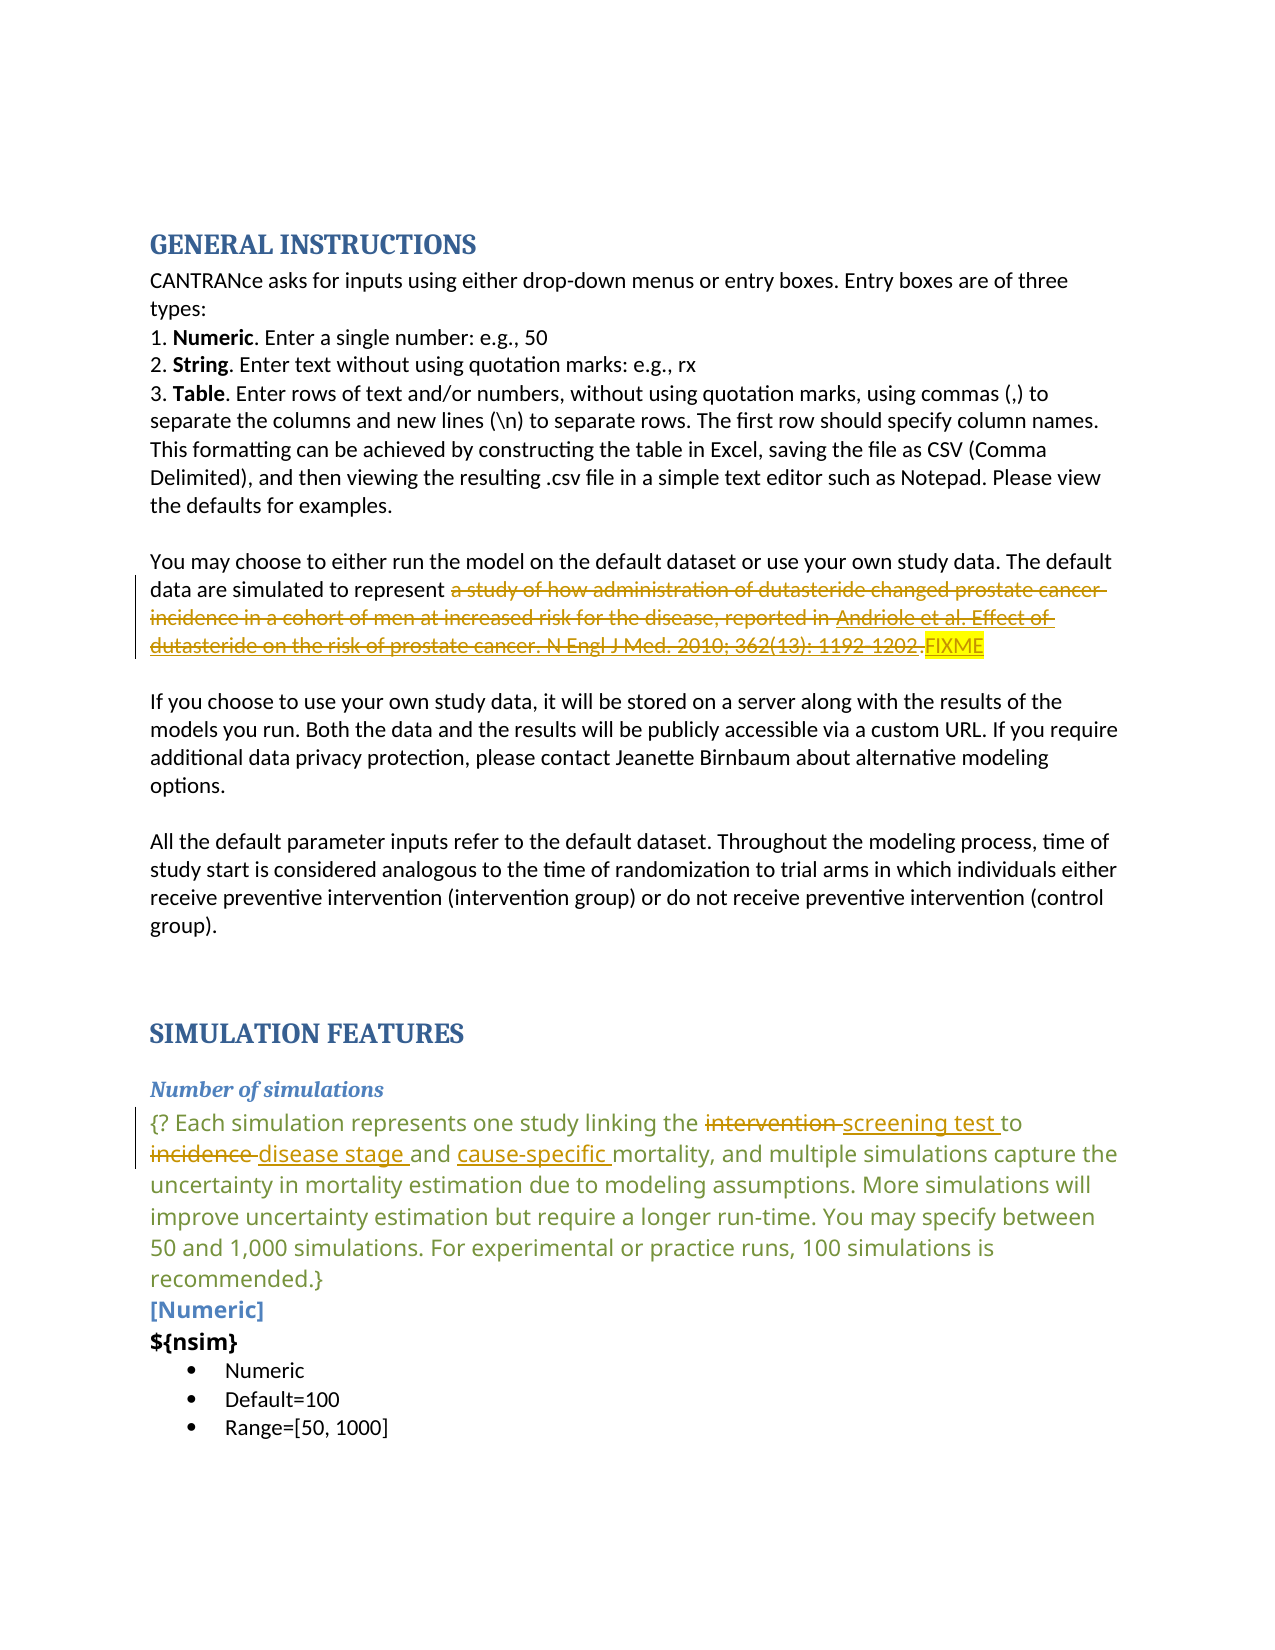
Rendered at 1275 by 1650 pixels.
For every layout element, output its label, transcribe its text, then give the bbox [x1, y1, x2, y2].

subtitle SIMULATION FEATURES [150, 1017, 1125, 1051]
list Range=[50, 1000] [187, 1413, 1125, 1441]
text All the default parameter inputs refer to the default dataset. Throughout the modeling process, time of study start is considered analogous to the time of randomization to trial arms in which individuals either receive preventive intervention (intervention group) or do not receive preventive intervention (control group). [150, 827, 1125, 939]
text You may choose to either run the model on the default dataset or use your own study data. The default data are simulated to represent [150, 547, 1125, 659]
text {? Each simulation represents one study linking the to and mortality, and multiple simulations capture the uncertainty in mortality estimation due to modeling assumptions. More simulations will improve uncertainty estimation but require a longer run-time. You may specify between 50 and 1,000 simulations. For experimental or practice runs, 100 simulations is recommended.} [150, 1107, 1125, 1294]
subtitle Number of simulations [150, 1076, 1125, 1103]
text If you choose to use your own study data, it will be stored on a server along with the results of the models you run. Both the data and the results will be publicly accessible via a custom URL. If you require additional data privacy protection, please contact Jeanette Birnbaum about alternative modeling options. [150, 687, 1125, 799]
text 2. String. Enter text without using quotation marks: e.g., rx [150, 351, 1125, 379]
list Default=100 [187, 1385, 1125, 1413]
text CANTRANce asks for inputs using either drop-down menus or entry boxes. Entry boxes are of three types: [150, 267, 1125, 323]
subtitle GENERAL INSTRUCTIONS [150, 228, 1125, 262]
text ${nsim} [150, 1325, 1125, 1357]
text 1. Numeric. Enter a single number: e.g., 50 [150, 323, 1125, 351]
text 3. Table. Enter rows of text and/or numbers, without using quotation marks, using commas (,) to separate the columns and new lines (\n) to separate rows. The first row should specify column names. This formatting can be achieved by constructing the table in Excel, saving the file as CSV (Comma Delimited), and then viewing the resulting .csv file in a simple text editor such as Notepad. Please view the defaults for examples. [150, 379, 1125, 519]
list Numeric [187, 1357, 1125, 1385]
text [Numeric] [150, 1294, 1125, 1325]
